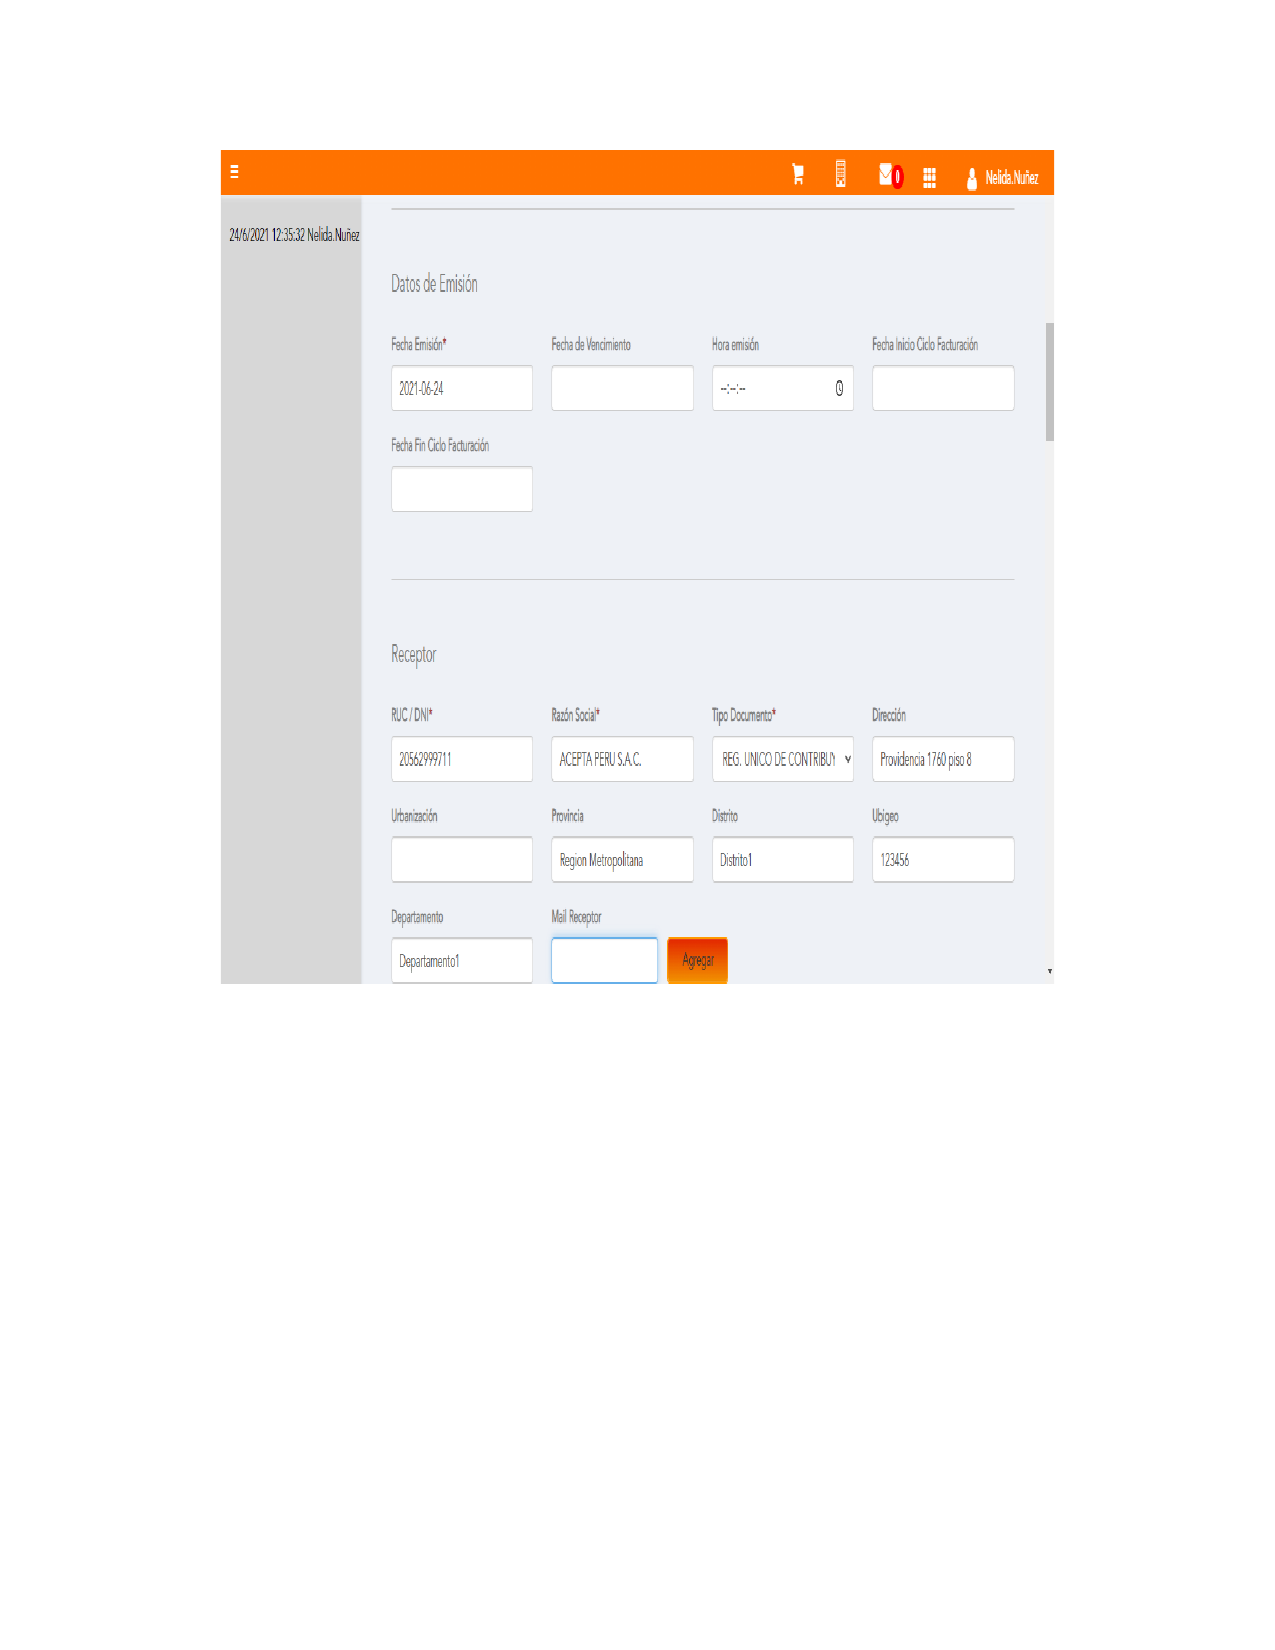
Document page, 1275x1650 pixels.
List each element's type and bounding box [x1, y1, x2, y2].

picture [220, 184, 1055, 1018]
